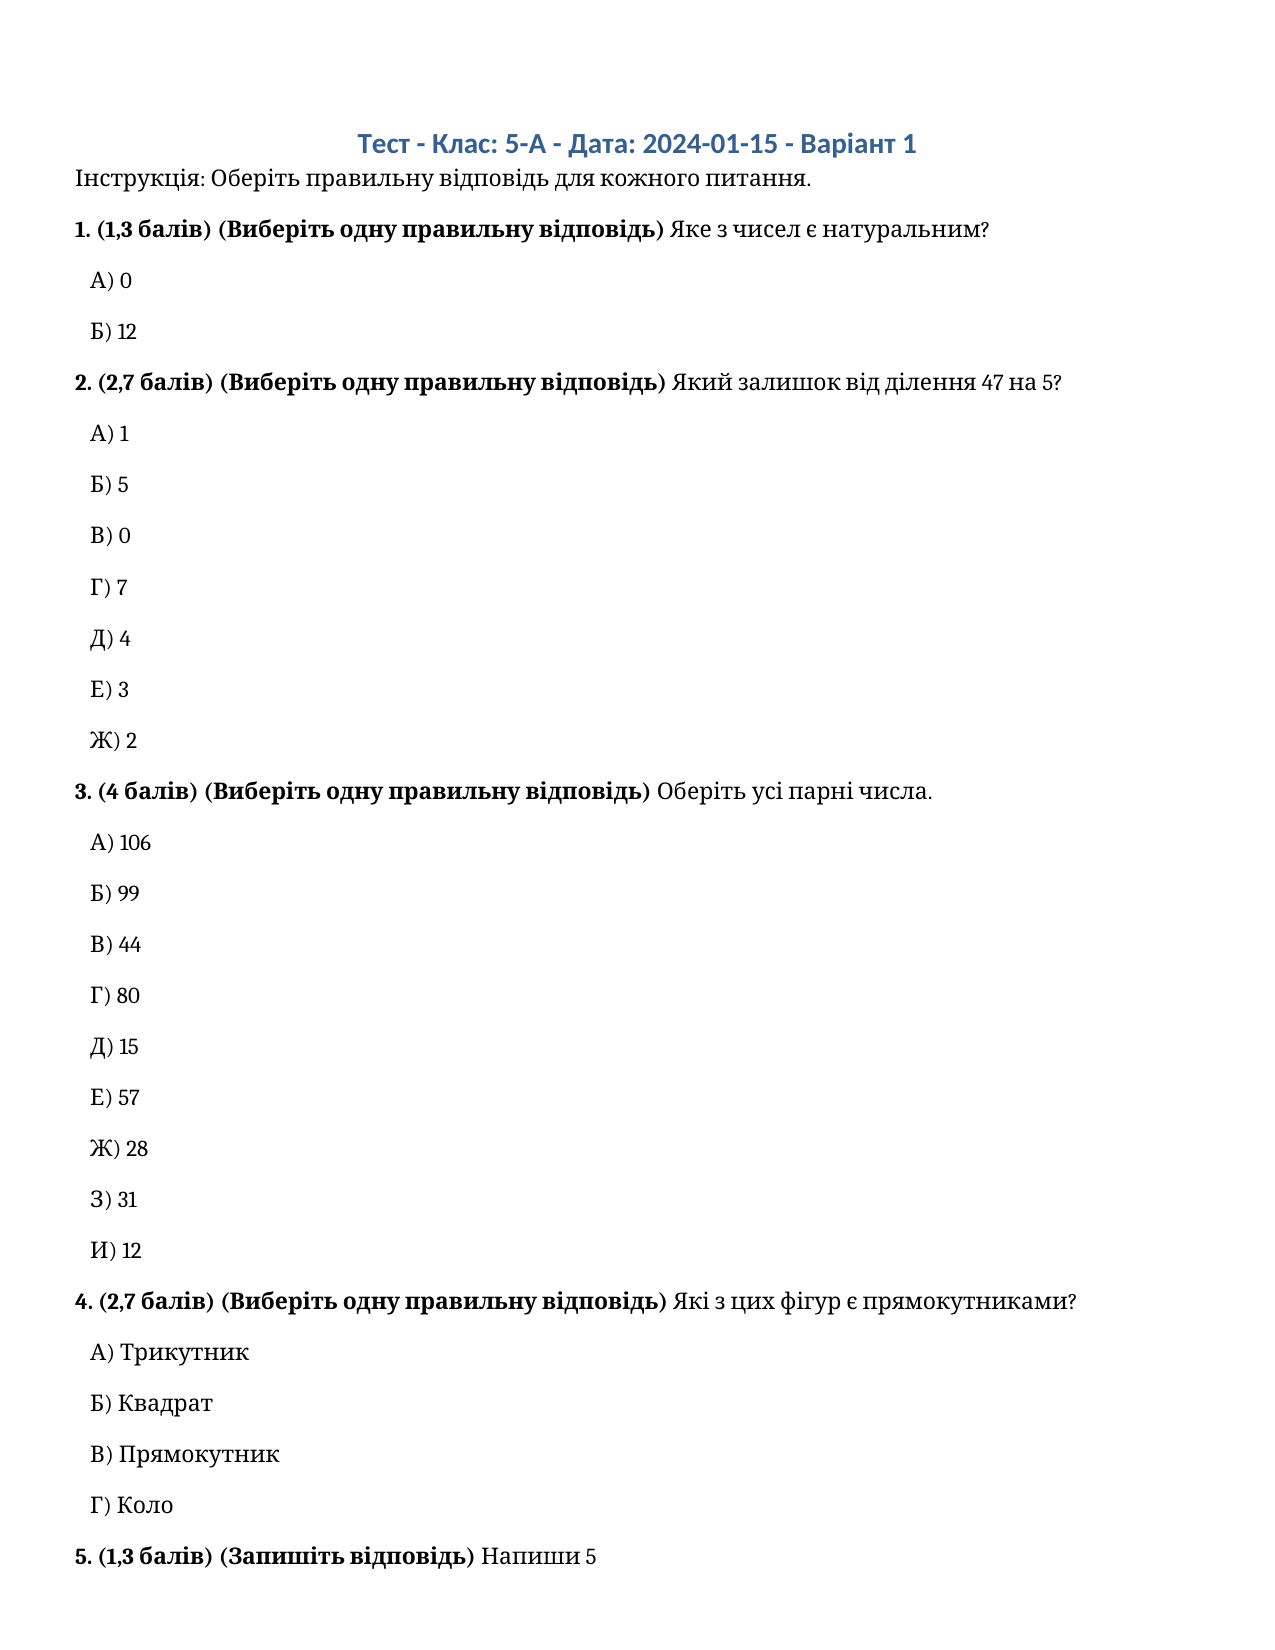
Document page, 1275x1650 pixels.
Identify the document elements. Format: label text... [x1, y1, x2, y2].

text З) 31 [75, 1187, 1200, 1213]
text Г) 80 [75, 983, 1200, 1009]
text Е) 57 [75, 1085, 1200, 1111]
text Інструкція: Оберіть правильну відповідь для кожного питання. [75, 166, 1200, 192]
text А) 0 [75, 268, 1200, 294]
text 1. (1,3 балів) (Виберіть одну правильну відповідь) Яке з чисел є натуральним? [75, 217, 1200, 243]
text Ж) 2 [75, 727, 1200, 754]
subtitle Тест - Клас: 5-А - Дата: 2024-01-15 - Варіант 1 [75, 125, 1200, 161]
text В) 0 [75, 523, 1200, 549]
text Б) 5 [75, 472, 1200, 498]
text 4. (2,7 балів) (Виберіть одну правильну відповідь) Які з цих фігур є прямокутниками? [75, 1289, 1200, 1315]
text 3. (4 балів) (Виберіть одну правильну відповідь) Оберіть усі парні числа. [75, 778, 1200, 805]
text Ж) 28 [75, 1136, 1200, 1162]
text Б) 12 [75, 319, 1200, 345]
text А) 1 [75, 421, 1200, 447]
text Г) Коло [75, 1493, 1200, 1519]
text Г) 7 [75, 574, 1200, 601]
text В) 44 [75, 932, 1200, 958]
text Б) 99 [75, 881, 1200, 907]
text А) 106 [75, 829, 1200, 856]
text А) Трикутник [75, 1340, 1200, 1366]
text Д) 4 [75, 625, 1200, 652]
text 5. (1,3 балів) (Запишіть відповідь) Напиши 5 [75, 1544, 1200, 1570]
text 2. (2,7 балів) (Виберіть одну правильну відповідь) Який залишок від ділення 47 на 5? [75, 370, 1200, 396]
text Е) 3 [75, 676, 1200, 703]
text И) 12 [75, 1238, 1200, 1264]
text Б) Квадрат [75, 1391, 1200, 1417]
text В) Прямокутник [75, 1442, 1200, 1468]
text Д) 15 [75, 1034, 1200, 1060]
